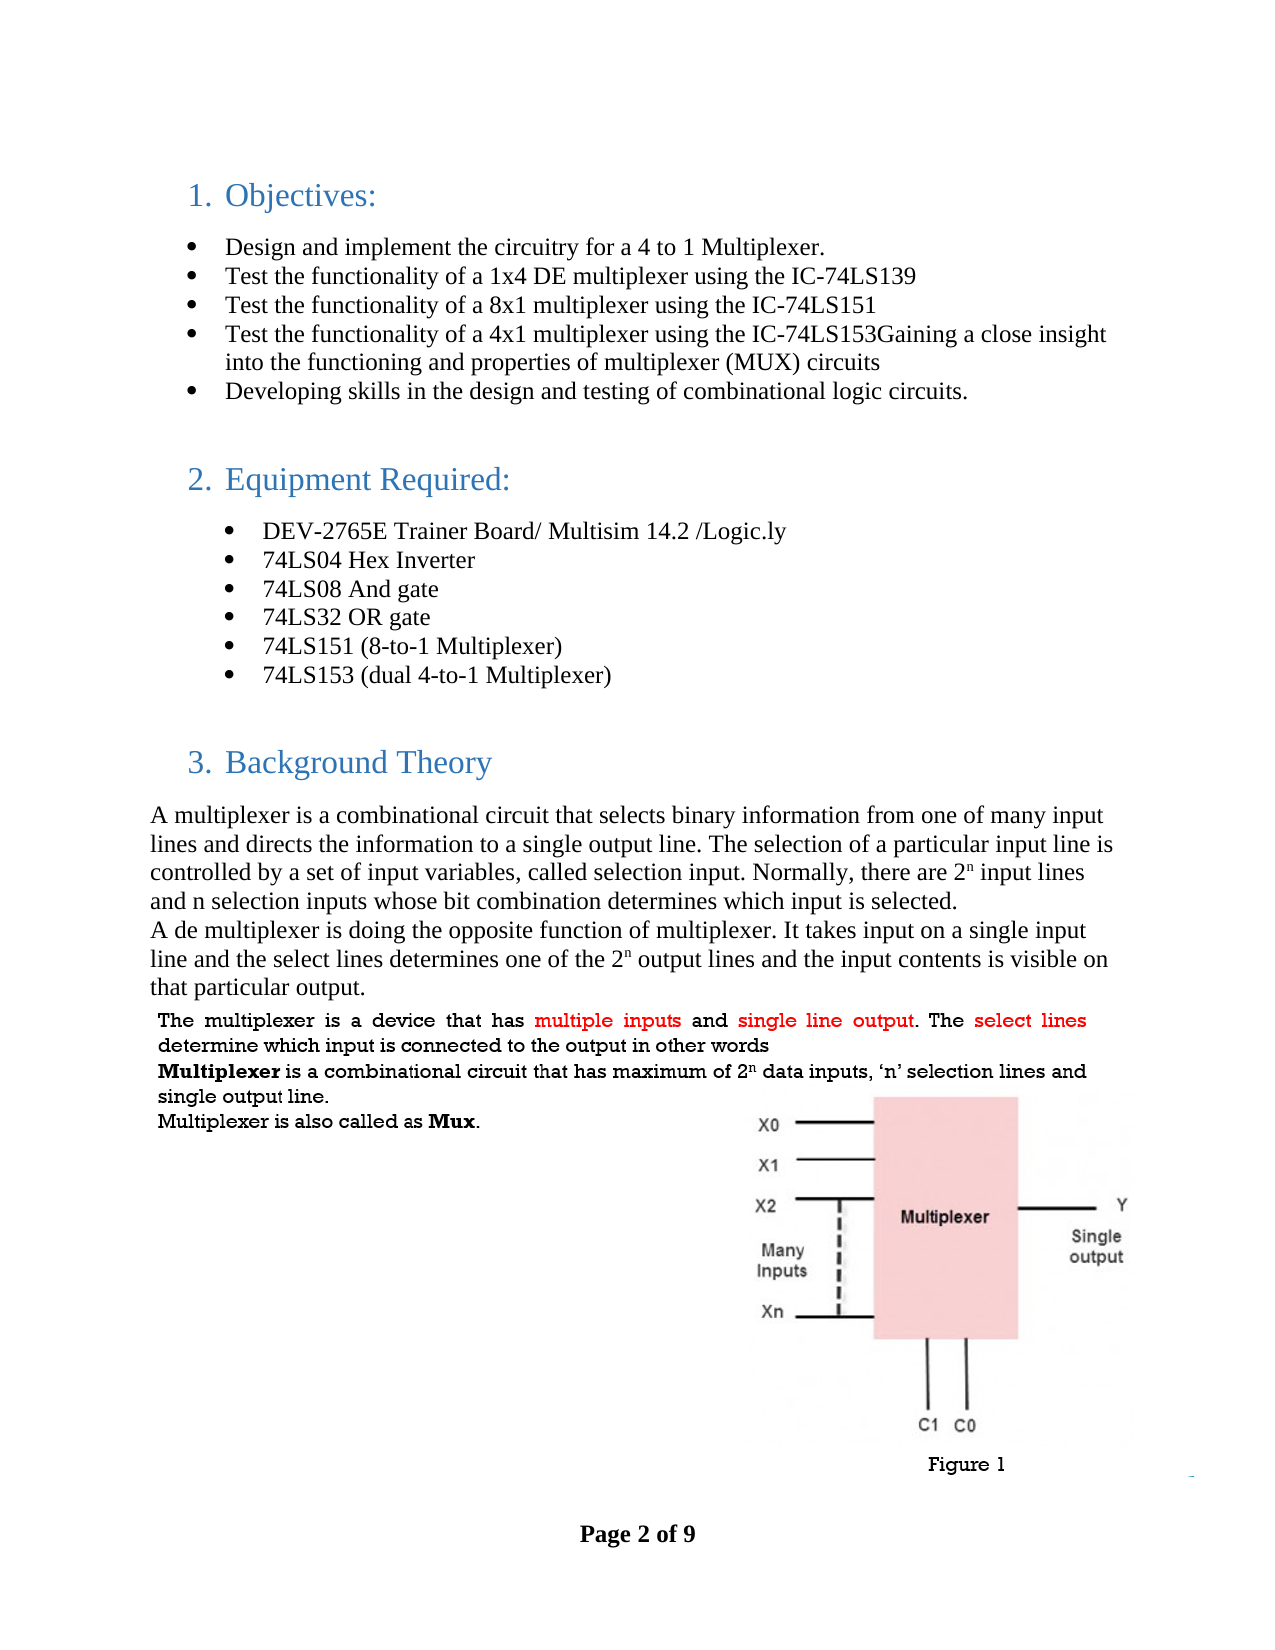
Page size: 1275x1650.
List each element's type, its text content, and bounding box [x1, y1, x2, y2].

list Test the functionality of a 4x1 multiplexer using the IC-74LS153Gaining a close insight into the functioning and properties of multiplexer (MUX) circuits [187, 319, 1125, 376]
list 74LS151 (8-to-1 Multiplexer) [225, 631, 1125, 660]
list 74LS04 Hex Inverter [225, 545, 1125, 574]
list Test the functionality of a 1x4 DE multiplexer using the IC-74LS139 [187, 261, 1125, 290]
text A de multiplexer is doing the opposite function of multiplexer. It takes input on a single input line and the select lines determines one of the 2n output lines and the input contents is visible on that particular output. [150, 915, 1125, 1001]
picture [150, 1001, 1195, 1477]
list Test the functionality of a 8x1 multiplexer using the IC-74LS151 [187, 290, 1125, 319]
list Design and implement the circuitry for a 4 to 1 Multiplexer. [187, 232, 1125, 261]
subtitle Objectives: [187, 175, 1125, 213]
subtitle Background Theory [187, 742, 1125, 781]
list 74LS153 (dual 4-to-1 Multiplexer) [225, 660, 1125, 689]
list Developing skills in the design and testing of combinational logic circuits. [187, 376, 1125, 405]
text A multiplexer is a combinational circuit that selects binary information from one of many input lines and directs the information to a single output line. The selection of a particular input line is controlled by a set of input variables, called selection input. Normally, there are 2n input lines and n selection inputs whose bit combination determines which input is selected. [150, 800, 1125, 915]
list DEV-2765E Trainer Board/ Multisim 14.2 /Logic.ly [225, 516, 1125, 545]
list 74LS08 And gate [225, 574, 1125, 602]
list 74LS32 OR gate [225, 602, 1125, 631]
subtitle Equipment Required: [187, 459, 1125, 497]
